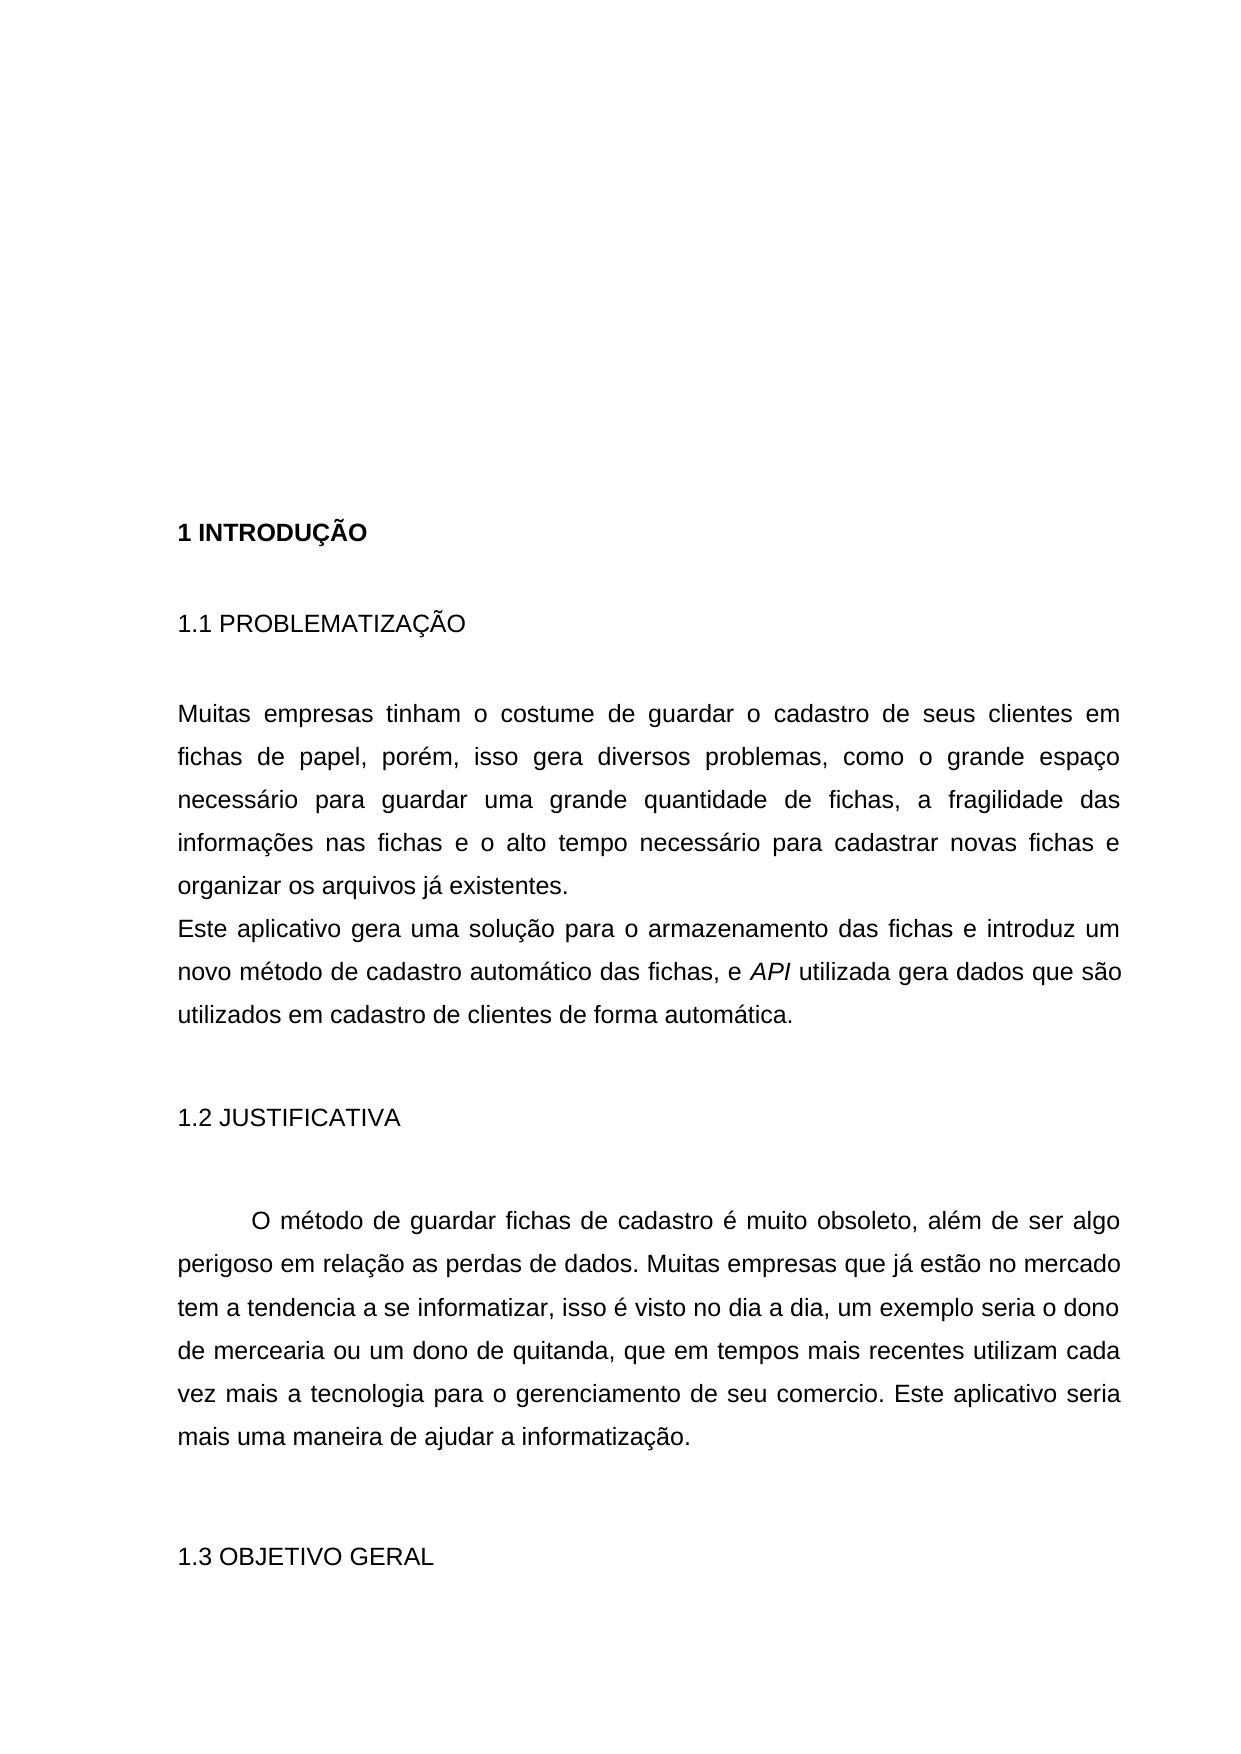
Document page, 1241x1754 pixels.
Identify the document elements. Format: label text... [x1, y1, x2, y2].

subtitle 1 INTRODUÇÃO [177, 518, 1122, 547]
subtitle 1.3 OBJETIVO GERAL [177, 1542, 1122, 1570]
text O método de guardar fichas de cadastro é muito obsoleto, além de ser algo perigoso em relação as perdas de dados. Muitas empresas que já estão no mercado tem a tendencia a se informatizar, isso é visto no dia a dia, um exemplo seria o dono de mercearia ou um dono de quitanda, que em tempos mais recentes utilizam cada vez mais a tecnologia para o gerenciamento de seu comercio. Este aplicativo seria mais uma maneira de ajudar a informatização. [177, 1206, 1122, 1451]
subtitle 1.2 JUSTIFICATIVA [177, 1103, 1122, 1132]
text Este aplicativo gera uma solução para o armazenamento das fichas e introduz um novo método de cadastro automático das fichas, e API utilizada gera dados que são utilizados em cadastro de clientes de forma automática. [177, 914, 1122, 1029]
text Muitas empresas tinham o costume de guardar o cadastro de seus clientes em fichas de papel, porém, isso gera diversos problemas, como o grande espaço necessário para guardar uma grande quantidade de fichas, a fragilidade das informações nas fichas e o alto tempo necessário para cadastrar novas fichas e organizar os arquivos já existentes. [177, 699, 1122, 900]
subtitle 1.1 PROBLEMATIZAÇÃO [177, 609, 1122, 637]
